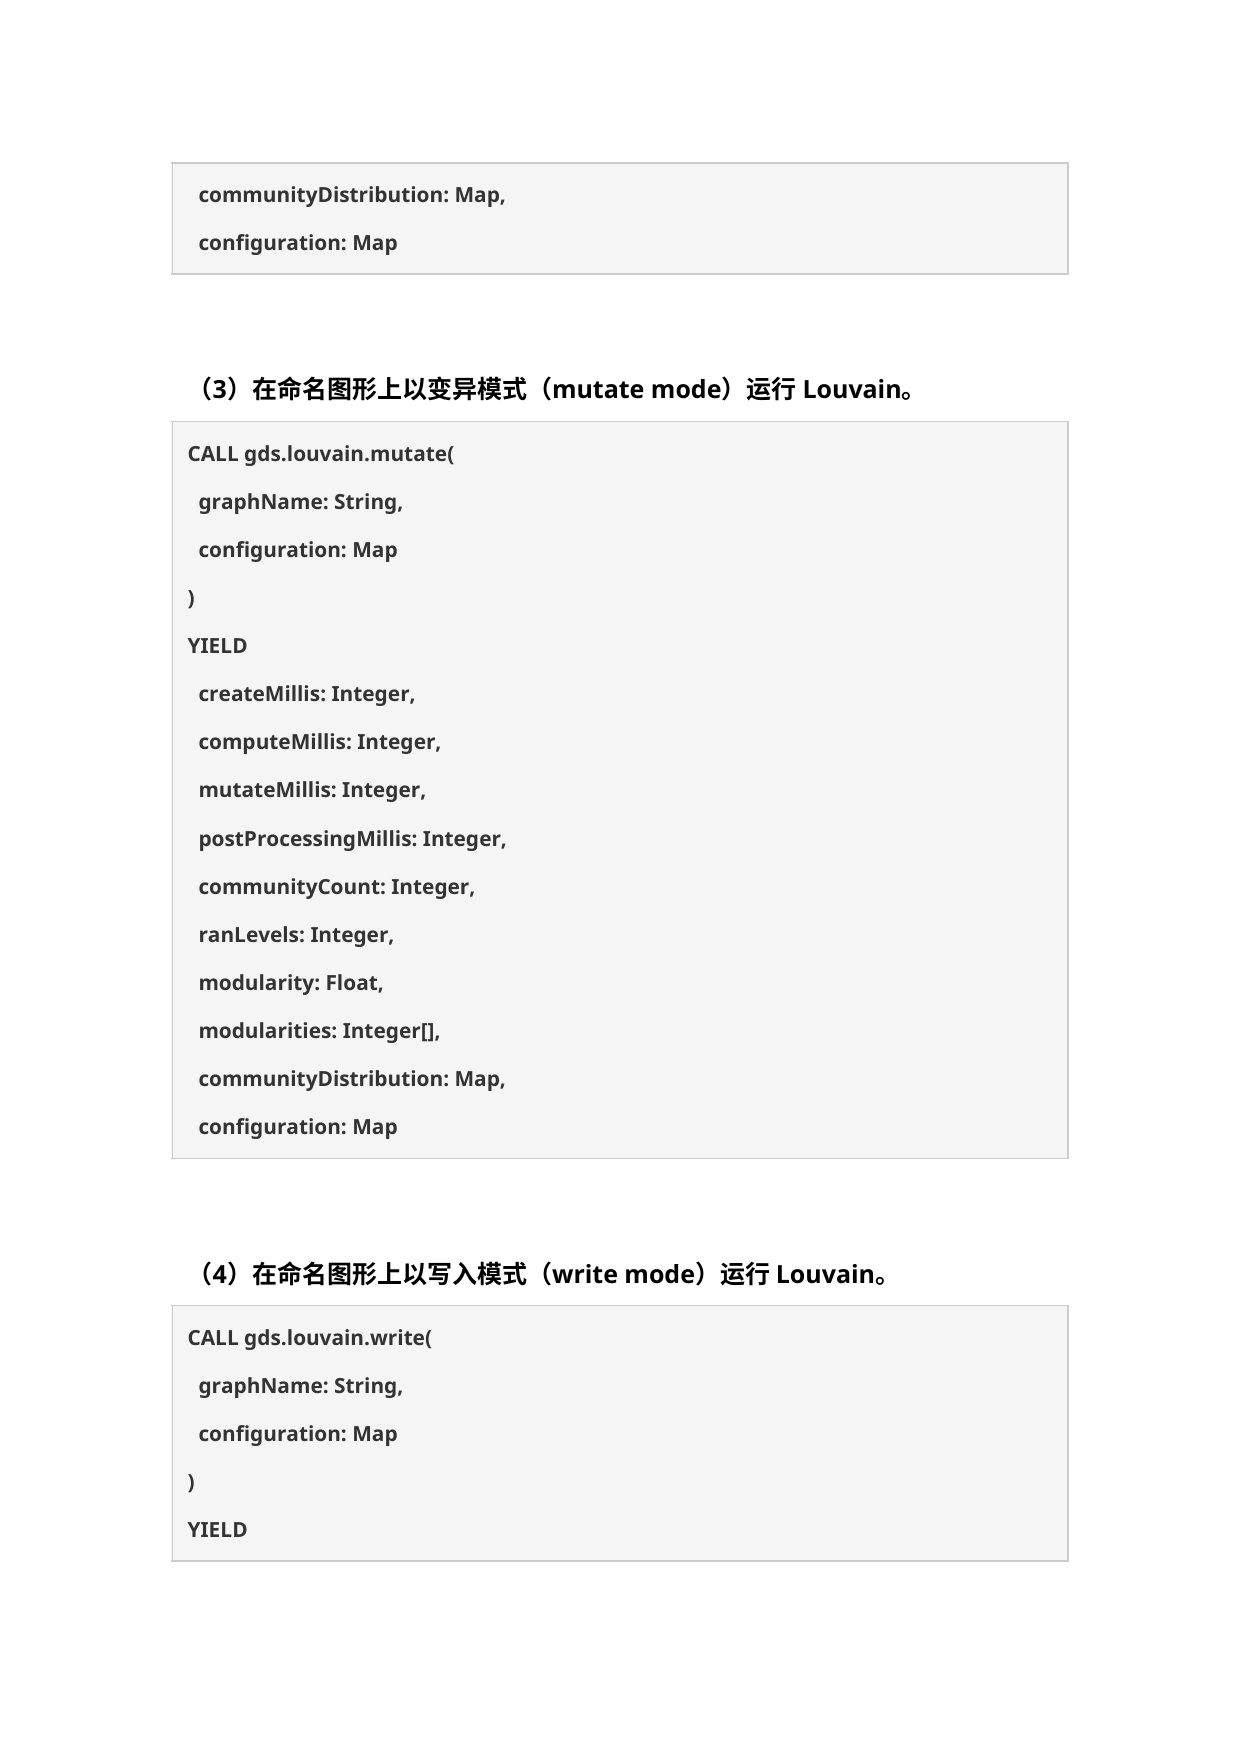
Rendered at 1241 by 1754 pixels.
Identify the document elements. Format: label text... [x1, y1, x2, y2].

text （4）在命名图形上以写入模式（write mode）运行 Louvain。 [187, 1240, 1053, 1305]
text configuration: Map [173, 1094, 1067, 1158]
text YIELD [173, 1497, 1067, 1560]
text graphName: String, [173, 469, 1067, 517]
text CALL gds.louvain.mutate( [173, 422, 1067, 469]
text YIELD [173, 613, 1067, 661]
text configuration: Map [173, 1401, 1067, 1449]
text modularity: Float, [173, 950, 1067, 998]
text communityDistribution: Map, [173, 1046, 1067, 1094]
text createMillis: Integer, [173, 661, 1067, 709]
text ranLevels: Integer, [173, 902, 1067, 950]
text mutateMillis: Integer, [173, 757, 1067, 806]
text ) [173, 565, 1067, 613]
text （3）在命名图形上以变异模式（mutate mode）运行 Louvain。 [187, 356, 1053, 421]
text CALL gds.louvain.write( [173, 1306, 1067, 1353]
text configuration: Map [173, 517, 1067, 565]
text graphName: String, [173, 1353, 1067, 1401]
text communityDistribution: Map, [173, 164, 1067, 210]
text computeMillis: Integer, [173, 709, 1067, 757]
text ) [173, 1449, 1067, 1497]
text modularities: Integer[], [173, 998, 1067, 1046]
text configuration: Map [173, 210, 1067, 273]
text postProcessingMillis: Integer, [173, 806, 1067, 854]
text communityCount: Integer, [173, 854, 1067, 902]
